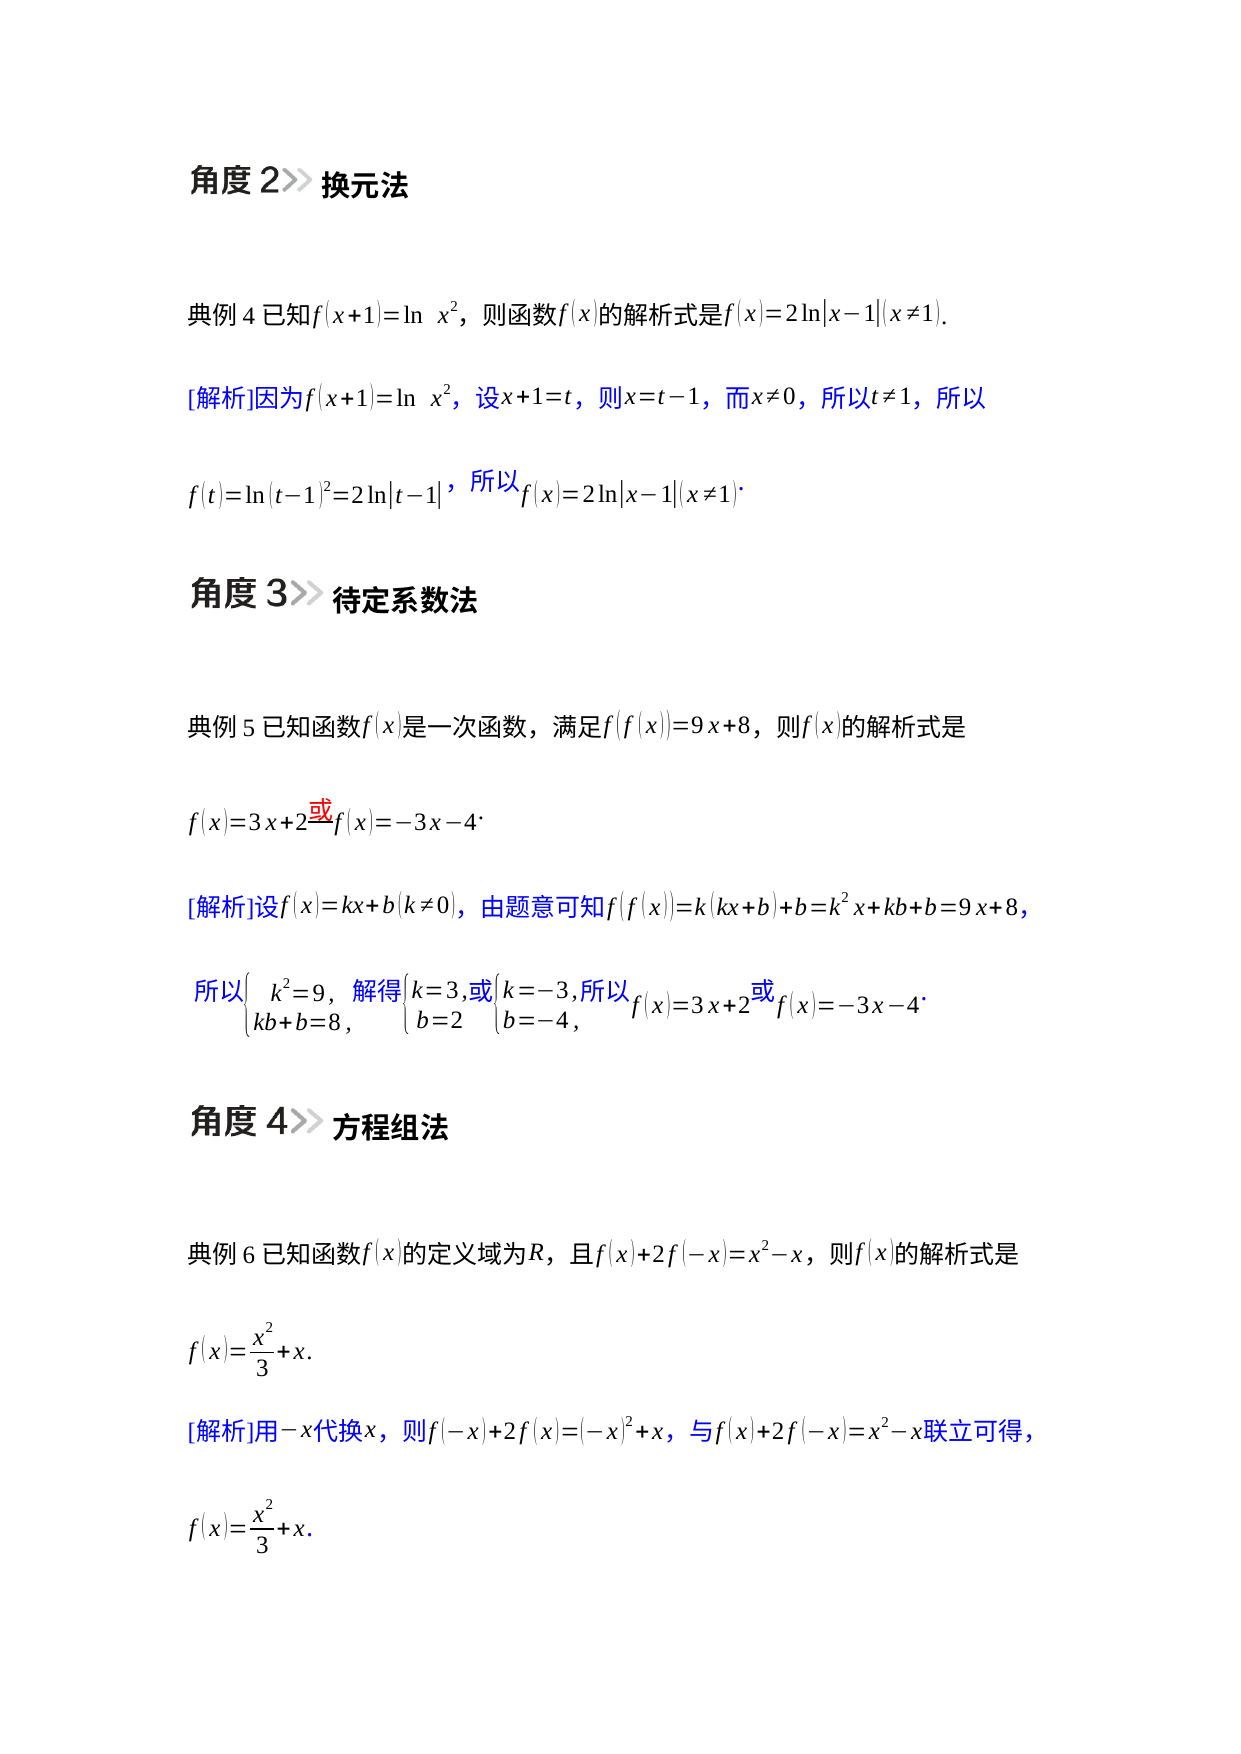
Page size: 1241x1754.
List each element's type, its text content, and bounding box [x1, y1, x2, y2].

picture [187, 162, 314, 197]
text 所以解得或所以或. [187, 956, 1053, 1054]
subtitle 待定系数法角度3 [187, 574, 1053, 639]
text 典例4 已知，则函数的解析式是. [187, 281, 1053, 346]
text 典例5 已知函数是一次函数，满足，则的解析式是或. [187, 693, 1053, 855]
text [解析]设，由题意可知， [187, 873, 1053, 938]
text [解析]用代换，则，与联立可得，. [187, 1397, 1053, 1559]
picture [187, 573, 325, 611]
picture [187, 1101, 325, 1139]
subtitle 方程组法角度4 [187, 1101, 1053, 1166]
text [解析]因为，设，则，而，所以，所以，所以. [187, 364, 1053, 526]
text 典例6 已知函数的定义域为，且，则的解析式是. [187, 1220, 1053, 1382]
subtitle 换元法角度2 [187, 162, 1053, 227]
